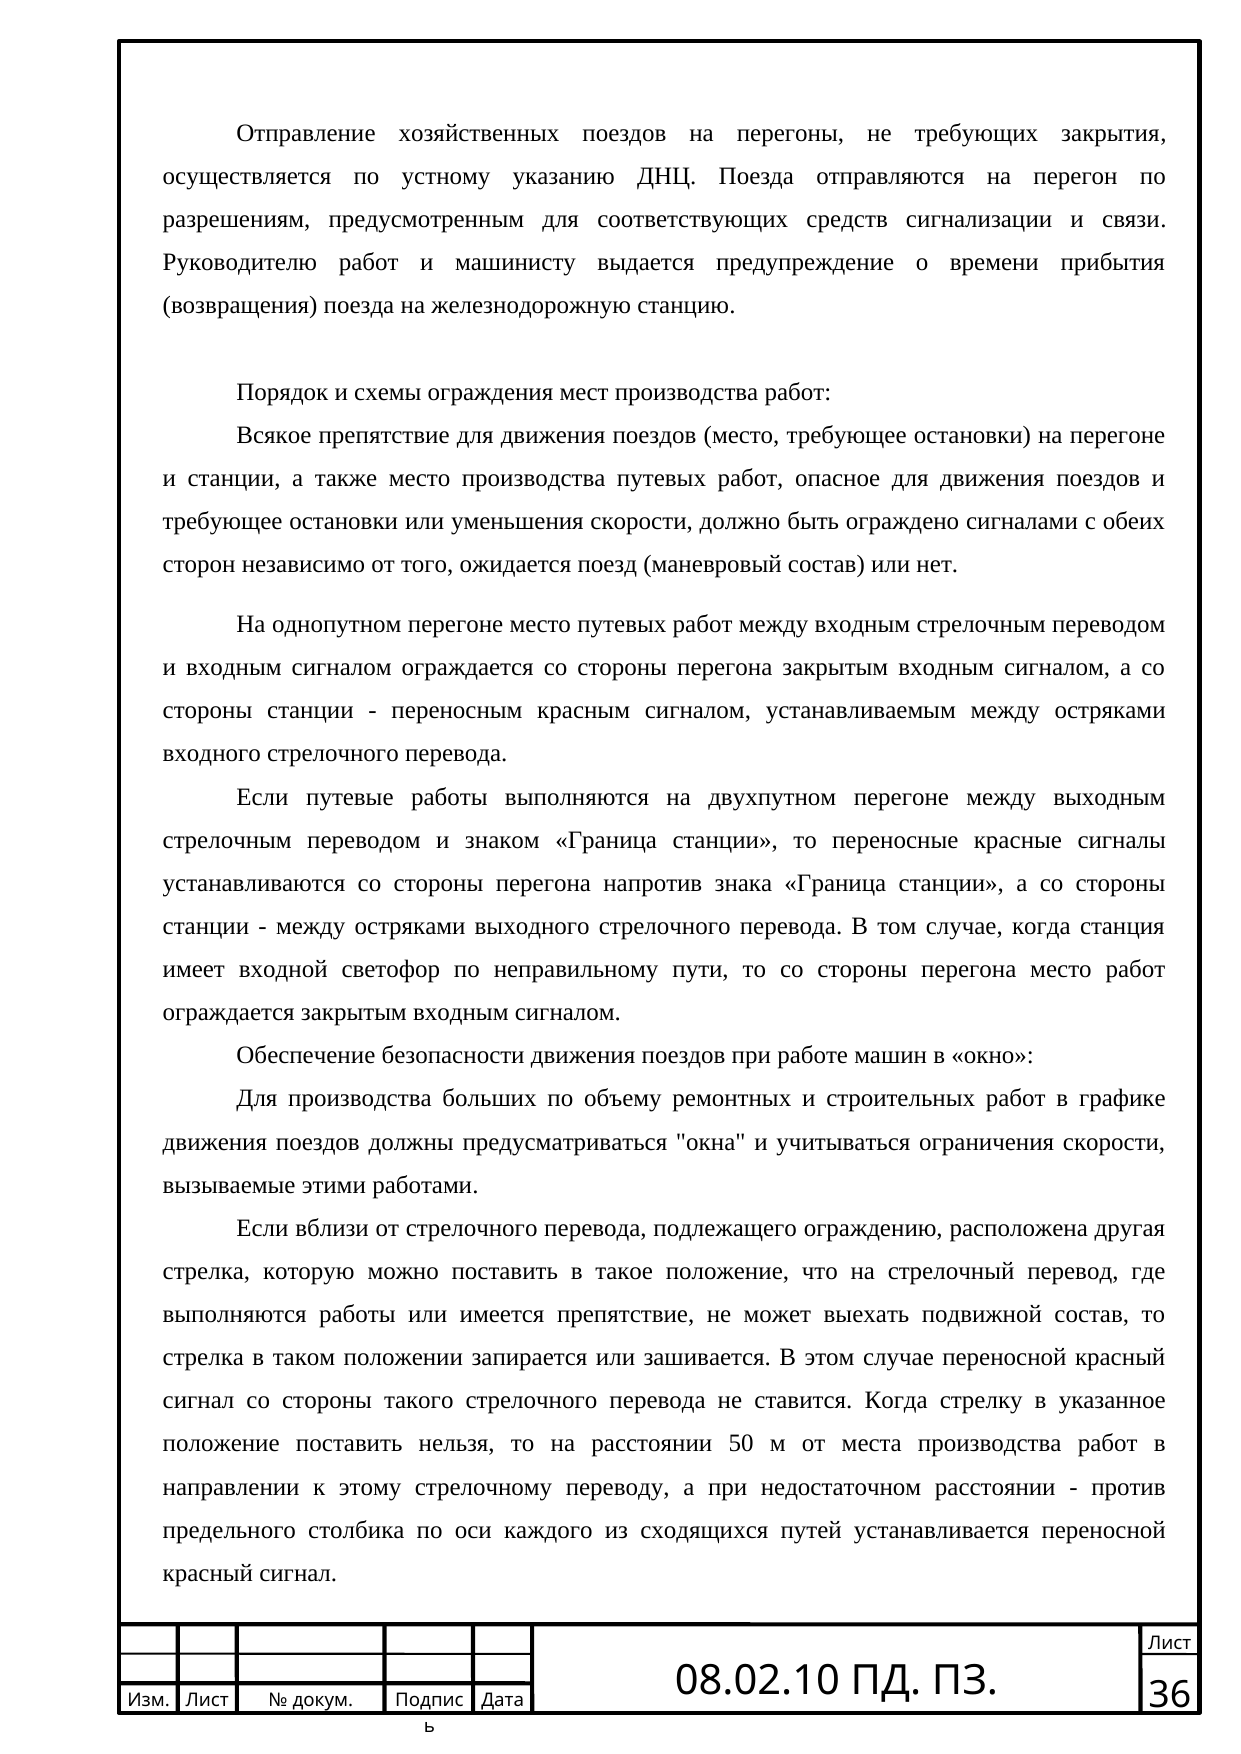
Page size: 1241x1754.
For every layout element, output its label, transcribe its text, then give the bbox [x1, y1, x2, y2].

text Для производства больших по объему ремонтных и строительных работ в графике движения поездов должны предусматриваться "окна" и учитываться ограничения скорости, вызываемые этими работами. [162, 1083, 1166, 1198]
text На однопутном перегоне место путевых работ между входным стрелочным переводом и входным сигналом ограждается со стороны перегона закрытым входным сигналом, а со стороны станции - переносным красным сигналом, устанавливаемым между остряками входного стрелочного перевода. [162, 609, 1166, 767]
text Если путевые работы выполняются на двухпутном перегоне между выходным стрелочным переводом и знаком «Граница станции», то переносные красные сигналы устанавливаются со стороны перегона напротив знака «Граница станции», а со стороны станции - между остряками выходного стрелочного перевода. В том случае, когда станция имеет входной светофор по неправильному пути, то со стороны перегона место работ ограждается закрытым входным сигналом. [162, 782, 1166, 1026]
text Всякое препятствие для движения поездов (место, требующее остановки) на перегоне и станции, а также место производства путевых работ, опасное для движения поездов и требующее остановки или уменьшения скорости, должно быть ограждено сигналами с обеих сторон независимо от того, ожидается поезд (маневровый состав) или нет. [162, 420, 1166, 578]
text Если вблизи от стрелочного перевода, подлежащего ограждению, расположена другая стрелка, которую можно поставить в такое положение, что на стрелочный перевод, где выполняются работы или имеется препятствие, не может выехать подвижной состав, то стрелка в таком положении запирается или зашивается. В этом случае переносной красный сигнал со стороны такого стрелочного перевода не ставится. Когда стрелку в указанное положение поставить нельзя, то на расстоянии 50 м от места производства работ в направлении к этому стрелочному переводу, а при недостаточном расстоянии - против предельного столбика по оси каждого из сходящихся путей устанавливается переносной красный сигнал. [162, 1213, 1166, 1587]
text Отправление хозяйственных поездов на перегоны, не требующих закрытия, осуществляется по устному указанию ДНЦ. Поезда отправляются на перегон по разрешениям, предусмотренным для соответствующих средств сигнализации и связи. Руководителю работ и машинисту выдается предупреждение о времени прибытия (возвращения) поезда на железнодорожную станцию. [162, 118, 1166, 319]
text Обеспечение безопасности движения поездов при работе машин в «окно»: [162, 1040, 1166, 1069]
text Порядок и схемы ограждения мест производства работ: [162, 377, 1166, 406]
